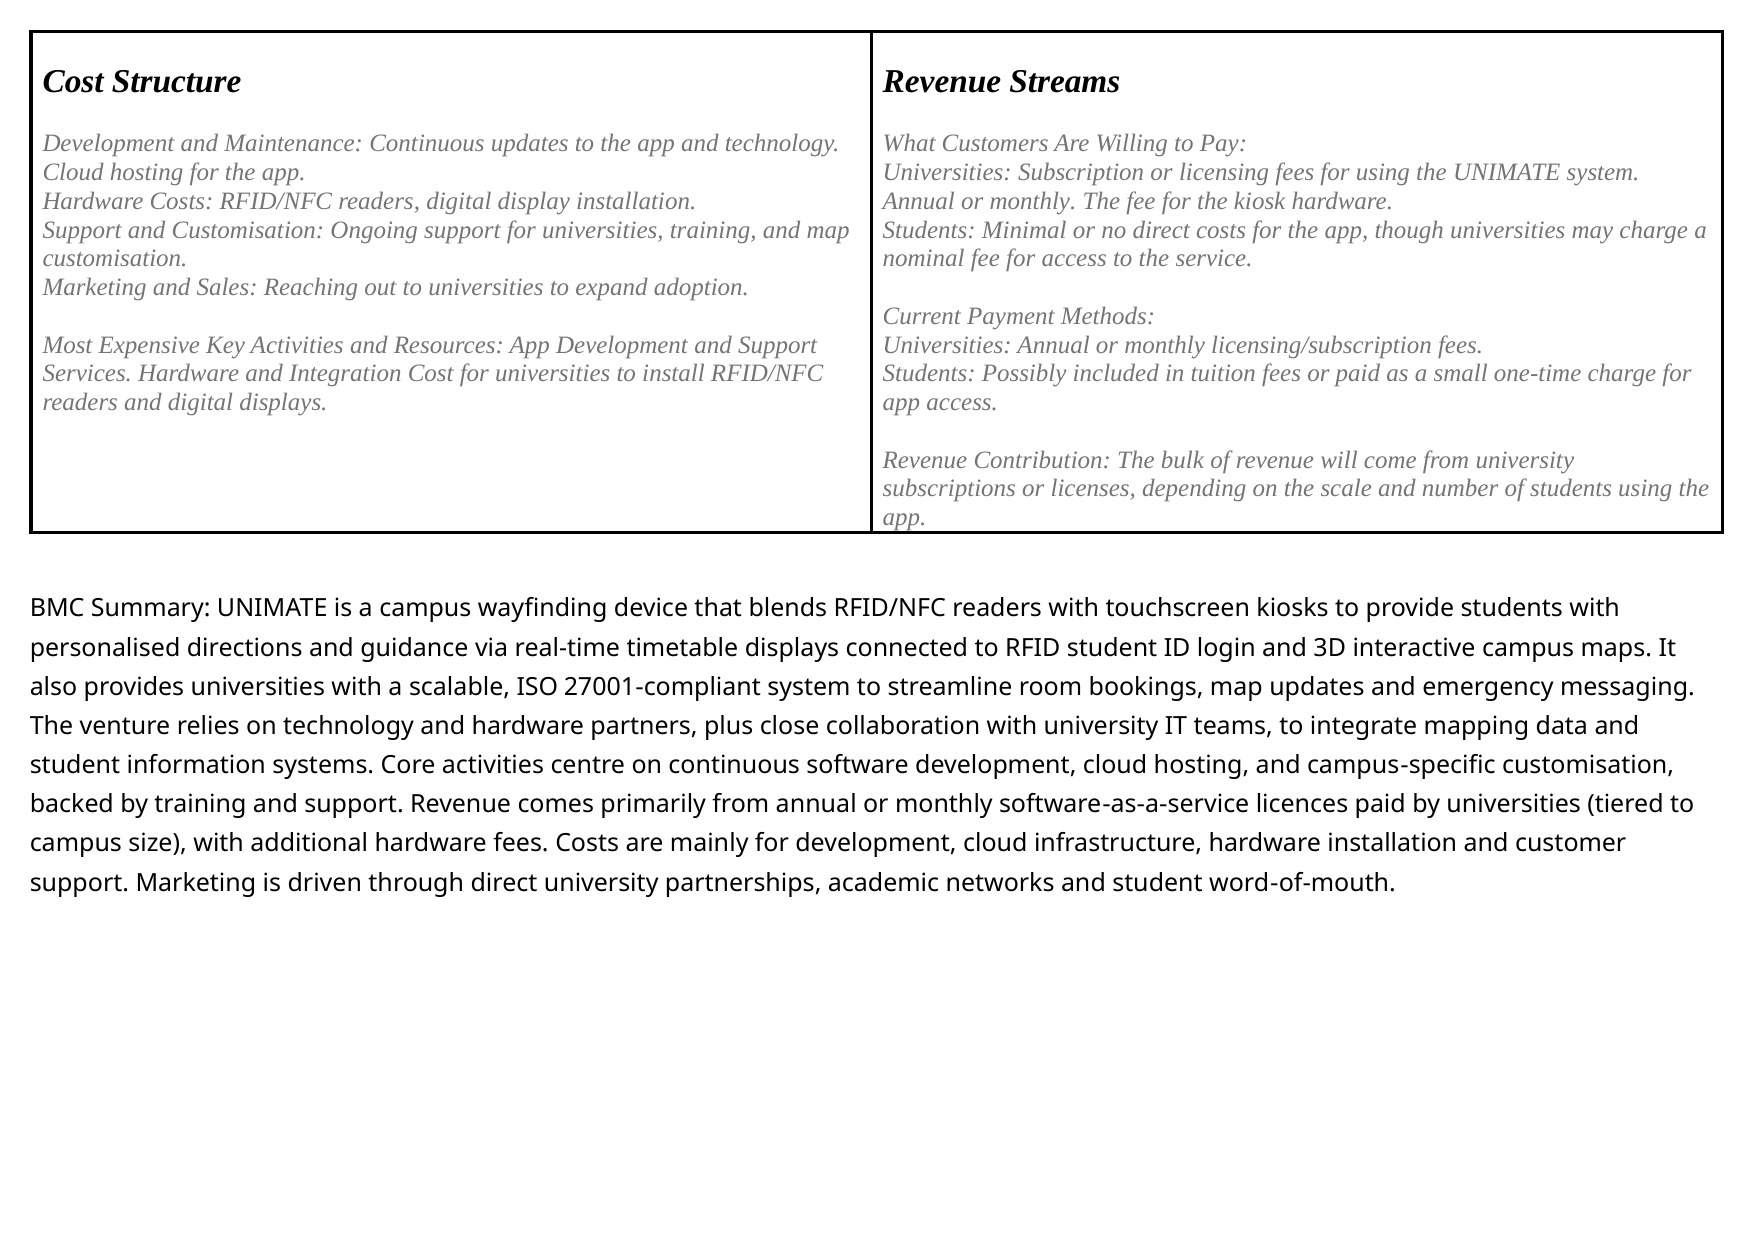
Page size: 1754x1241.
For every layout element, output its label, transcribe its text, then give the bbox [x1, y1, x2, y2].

table_cell Revenue Streams What Customers Are Willing to Pay: Universities: Subscription or licensing fees for using the UNIMATE system. Annual or monthly. The fee for the kiosk hardware. Students: Minimal or no direct costs for the app, though universities may charge a nominal fee for access to the service. Current Payment Methods: Universities: Annual or monthly licensing/subscription fees. Students: Possibly included in tuition fees or paid as a small one-time charge for app access. Revenue Contribution: The bulk of revenue will come from university subscriptions or licenses, depending on the scale and number of students using the app. [873, 33, 1721, 531]
table_cell Cost Structure Development and Maintenance: Continuous updates to the app and technology. Cloud hosting for the app. Hardware Costs: RFID/NFC readers, digital display installation. Support and Customisation: Ongoing support for universities, training, and map customisation. Marketing and Sales: Reaching out to universities to expand adoption. Most Expensive Key Activities and Resources: App Development and Support Services. Hardware and Integration Cost for universities to install RFID/NFC readers and digital displays. [33, 33, 870, 531]
text BMC Summary: UNIMATE is a campus wayfinding device that blends RFID/NFC readers with touchscreen kiosks to provide students with personalised directions and guidance via real-time timetable displays connected to RFID student ID login and 3D interactive campus maps. It also provides universities with a scalable, ISO 27001‑compliant system to streamline room bookings, map updates and emergency messaging. The venture relies on technology and hardware partners, plus close collaboration with university IT teams, to integrate mapping data and student information systems. Core activities centre on continuous software development, cloud hosting, and campus‑specific customisation, backed by training and support. Revenue comes primarily from annual or monthly software‑as‑a‑service licences paid by universities (tiered to campus size), with additional hardware fees. Costs are mainly for development, cloud infrastructure, hardware installation and customer support. Marketing is driven through direct university partnerships, academic networks and student word‑of‑mouth. [29, 590, 1724, 898]
